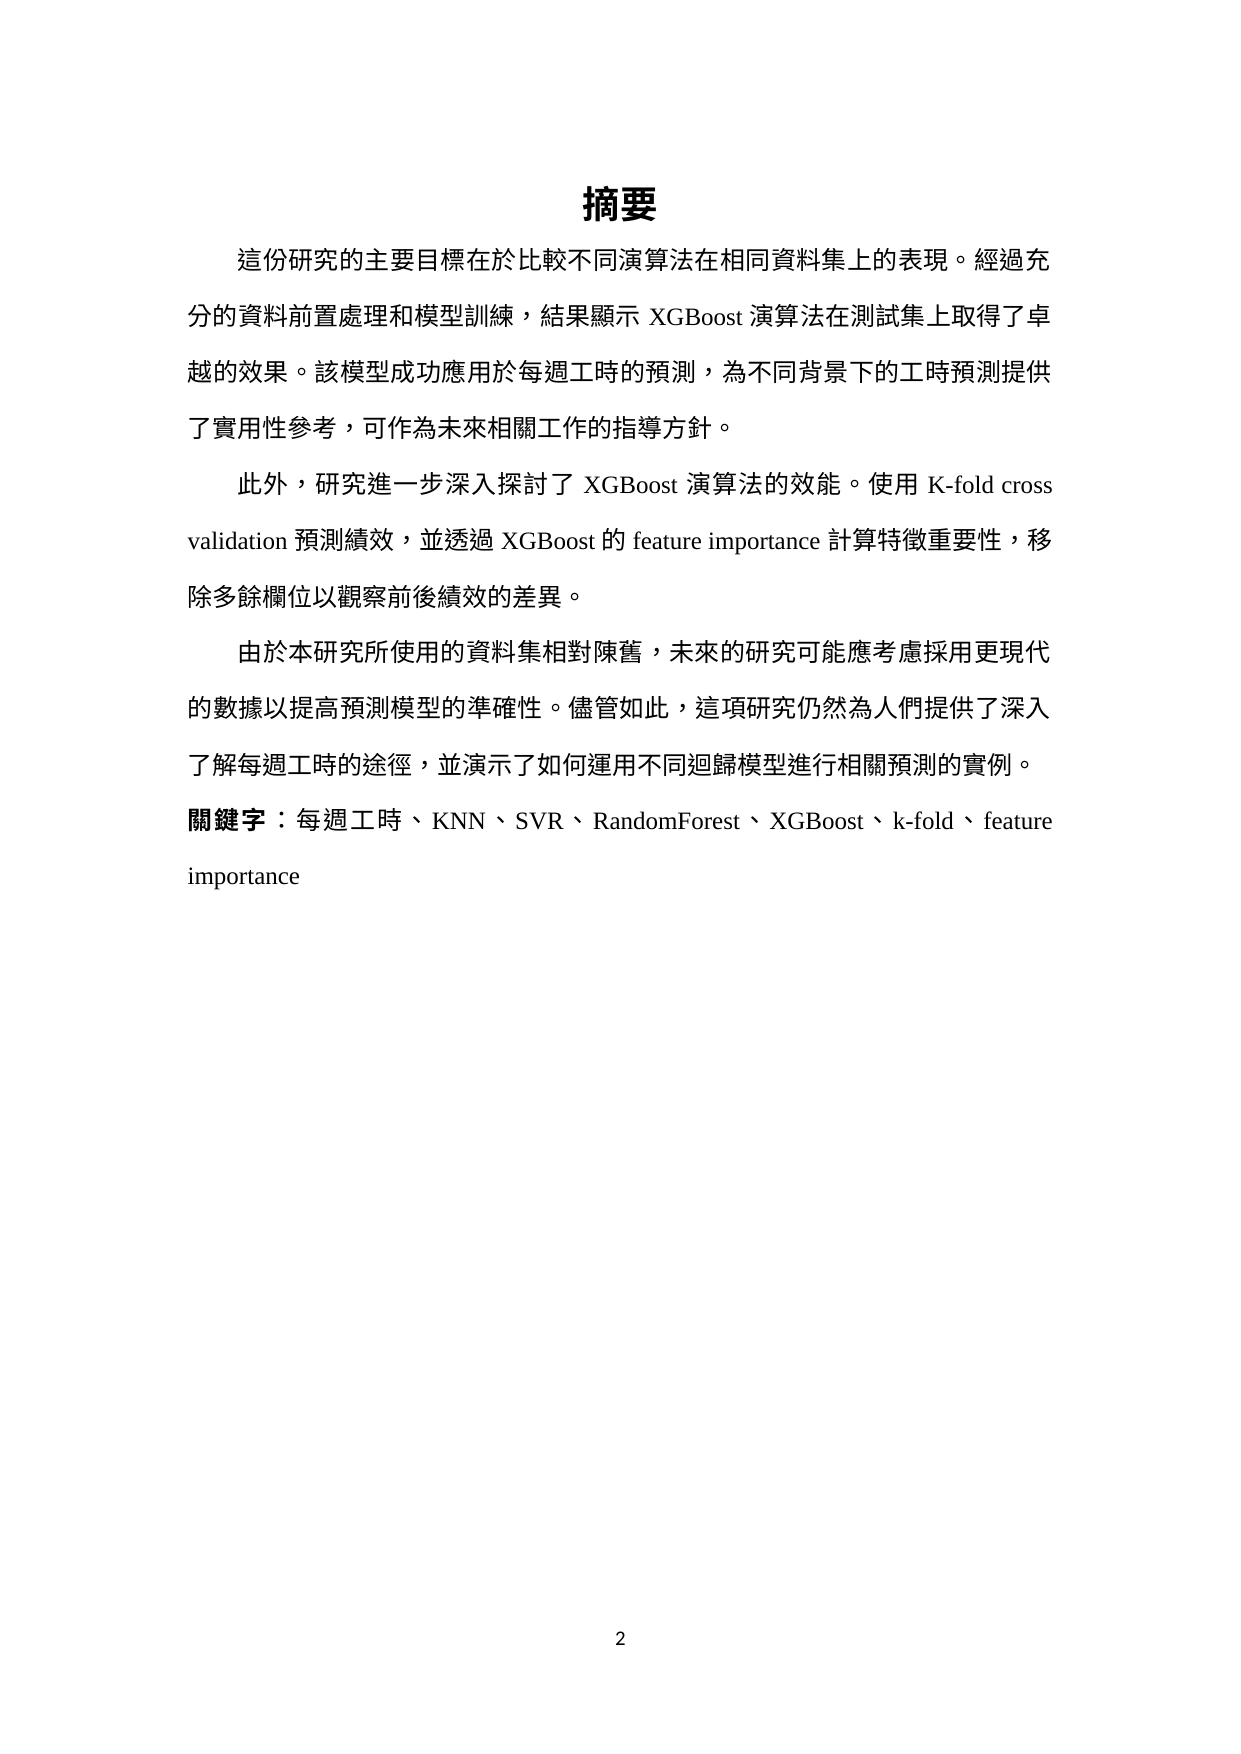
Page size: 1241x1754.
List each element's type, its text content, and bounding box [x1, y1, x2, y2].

text 摘要 [187, 164, 1053, 239]
text 關鍵字：每週工時、KNN、SVR、RandomForest、XGBoost、k-fold、feature importance [187, 800, 1053, 894]
text 由於本研究所使用的資料集相對陳舊，未來的研究可能應考慮採用更現代的數據以提高預測模型的準確性。儘管如此，這項研究仍然為人們提供了深入了解每週工時的途徑，並演示了如何運用不同迴歸模型進行相關預測的實例。 [187, 632, 1053, 782]
text 這份研究的主要目標在於比較不同演算法在相同資料集上的表現。經過充分的資料前置處理和模型訓練，結果顯示 XGBoost 演算法在測試集上取得了卓越的效果。該模型成功應用於每週工時的預測，為不同背景下的工時預測提供了實用性參考，可作為未來相關工作的指導方針。 [187, 239, 1053, 446]
text 此外，研究進一步深入探討了 XGBoost 演算法的效能。使用 K-fold cross validation 預測績效，並透過 XGBoost 的 feature importance 計算特徵重要性，移除多餘欄位以觀察前後績效的差異。 [187, 464, 1053, 614]
